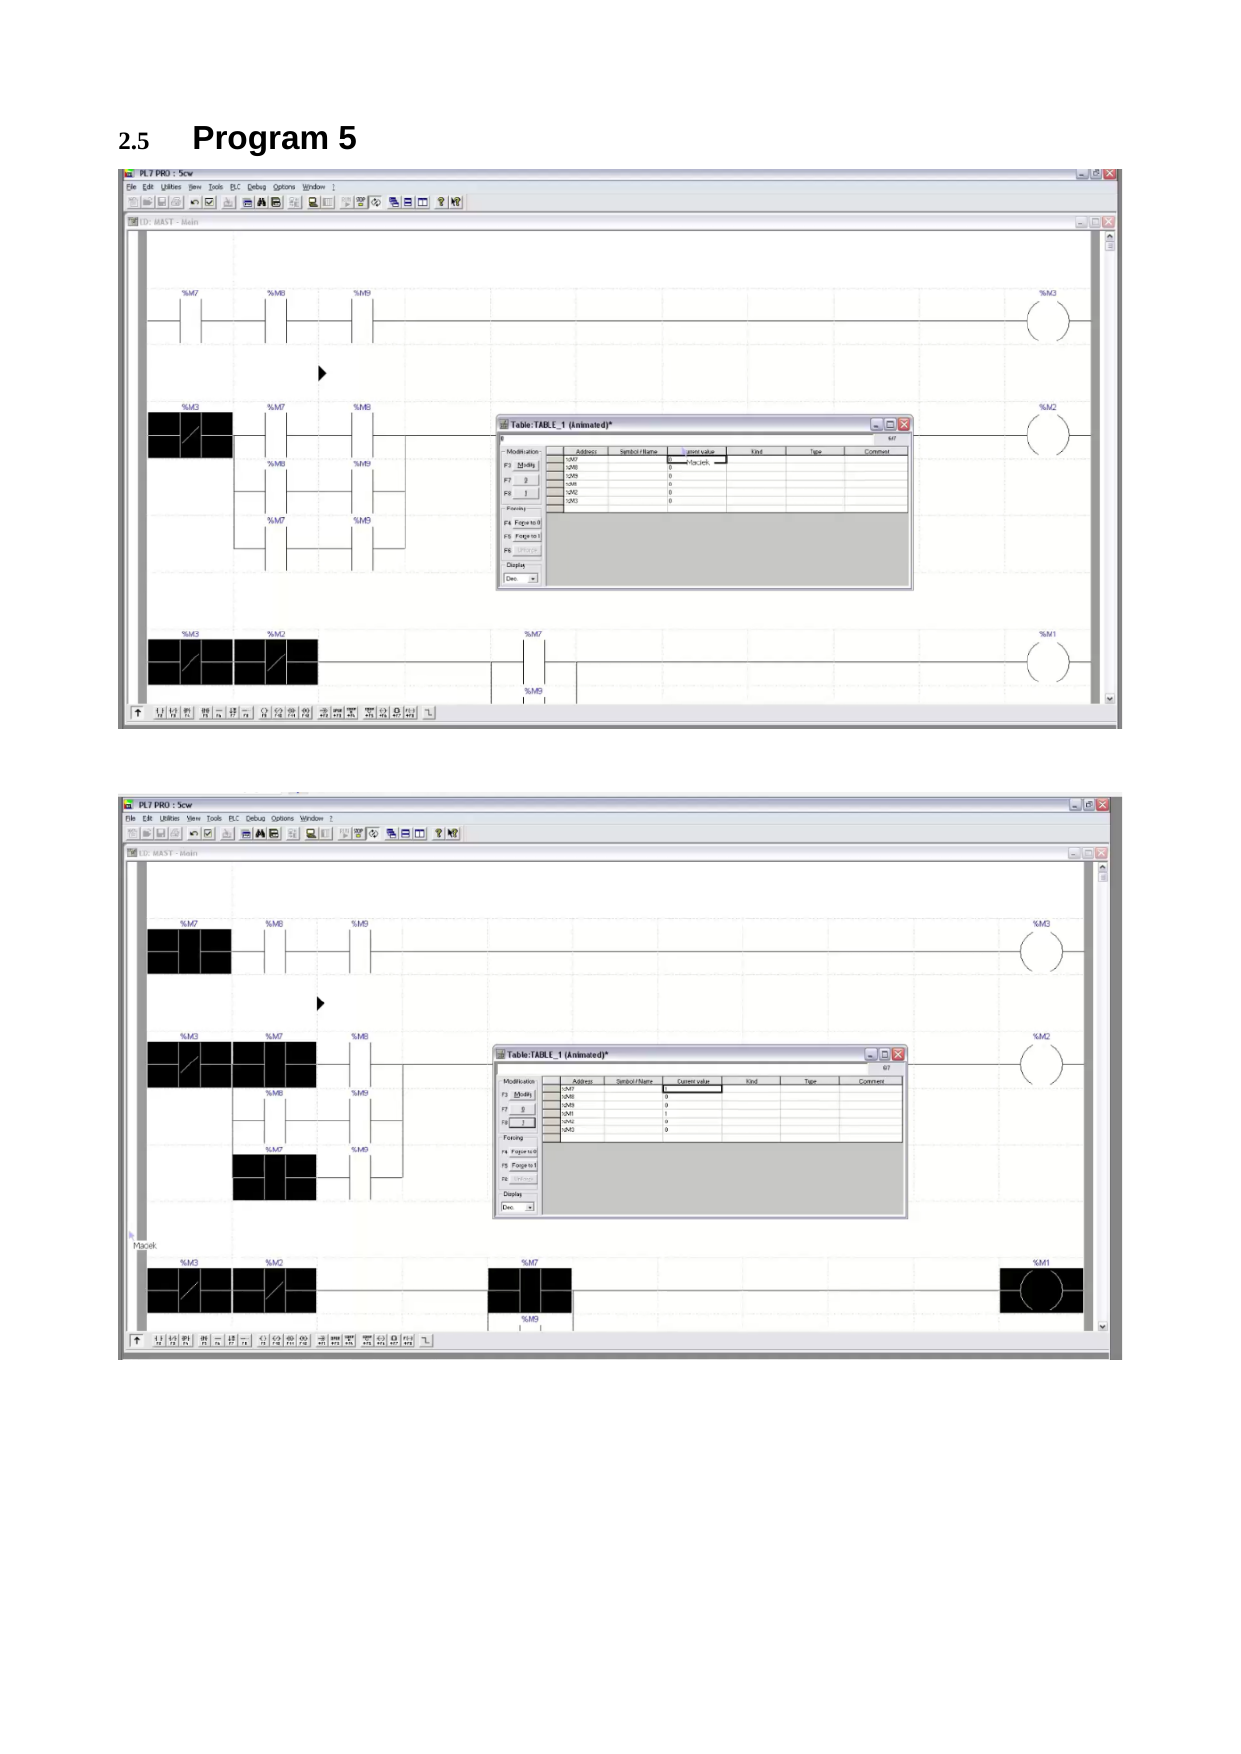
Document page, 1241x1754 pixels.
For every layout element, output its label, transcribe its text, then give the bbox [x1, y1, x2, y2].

picture [118, 169, 1123, 729]
subtitle Program 5 [118, 118, 1122, 157]
picture [118, 792, 1123, 1360]
